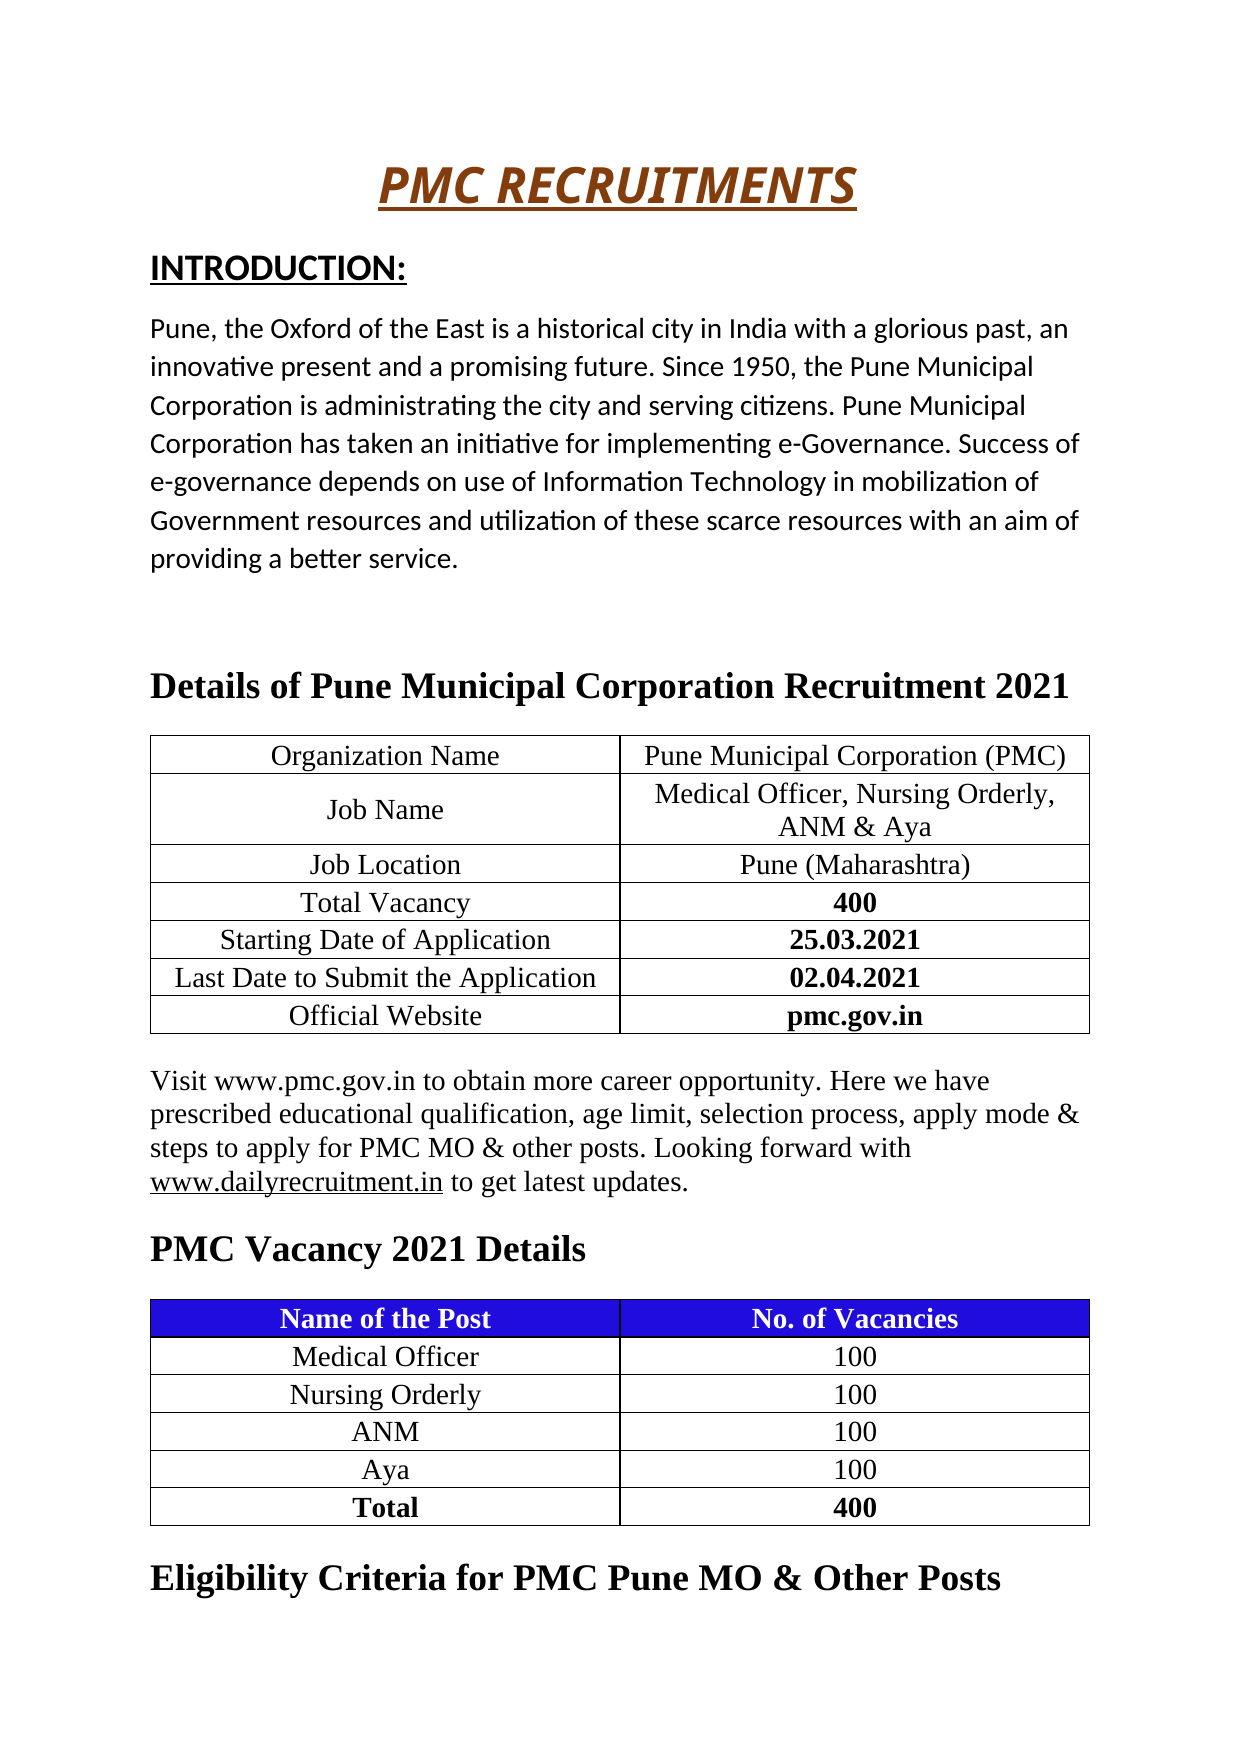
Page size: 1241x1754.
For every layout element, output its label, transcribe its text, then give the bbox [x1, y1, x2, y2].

table_cell 100 [621, 1375, 1089, 1412]
table_cell 100 [621, 1338, 1089, 1374]
table_cell Pune (Maharashtra) [621, 845, 1089, 882]
table_cell 100 [621, 1413, 1089, 1449]
text Eligibility Criteria for PMC Pune MO & Other Posts [150, 1555, 1090, 1598]
table_cell Total [151, 1488, 619, 1525]
table_cell Nursing Orderly [151, 1375, 619, 1412]
table_cell pmc.gov.in [621, 996, 1089, 1033]
text PMC Vacancy 2021 Details [150, 1226, 1090, 1269]
table_cell 02.04.2021 [621, 959, 1089, 995]
text Visit www.pmc.gov.in to obtain more career opportunity. Here we have prescribed educational qualification, age limit, selection process, apply mode & steps to apply for PMC MO & other posts. Looking forward with www.dailyrecruitment.in to get latest updates. [150, 1063, 1090, 1197]
table_cell Last Date to Submit the Application [151, 959, 619, 995]
table_cell Job Name [151, 774, 619, 844]
table_cell 400 [621, 1488, 1089, 1525]
table_cell Medical Officer [151, 1338, 619, 1374]
table_cell 100 [621, 1451, 1089, 1487]
table_header Pune Municipal Corporation (PMC) [621, 736, 1089, 773]
table_cell Total Vacancy [151, 883, 619, 920]
table_cell 400 [621, 883, 1089, 920]
table_cell Official Website [151, 996, 619, 1033]
table_cell Starting Date of Application [151, 921, 619, 957]
text Pune, the Oxford of the East is a historical city in India with a glorious past, an innovative present and a promising future. Since 1950, the Pune Municipal Corporation is administrating the city and serving citizens. Pune Municipal Corporation has taken an initiative for implementing e-Governance. Success of e-governance depends on use of Information Technology in mobilization of Government resources and utilization of these scarce resources with an aim of providing a better service. [150, 310, 1090, 576]
table_header Name of the Post [151, 1300, 619, 1336]
table_cell Medical Officer, Nursing Orderly, ANM & Aya [621, 774, 1089, 844]
table_header No. of Vacancies [621, 1300, 1089, 1336]
text Details of Pune Municipal Corporation Recruitment 2021 [150, 663, 1090, 706]
table_cell ANM [151, 1413, 619, 1449]
table_cell Aya [151, 1451, 619, 1487]
table_cell Job Location [151, 845, 619, 882]
table_cell 25.03.2021 [621, 921, 1089, 957]
table_header Organization Name [151, 736, 619, 773]
text INTRODUCTION: [150, 244, 1090, 289]
text PMC RECRUITMENTS [150, 150, 1090, 218]
